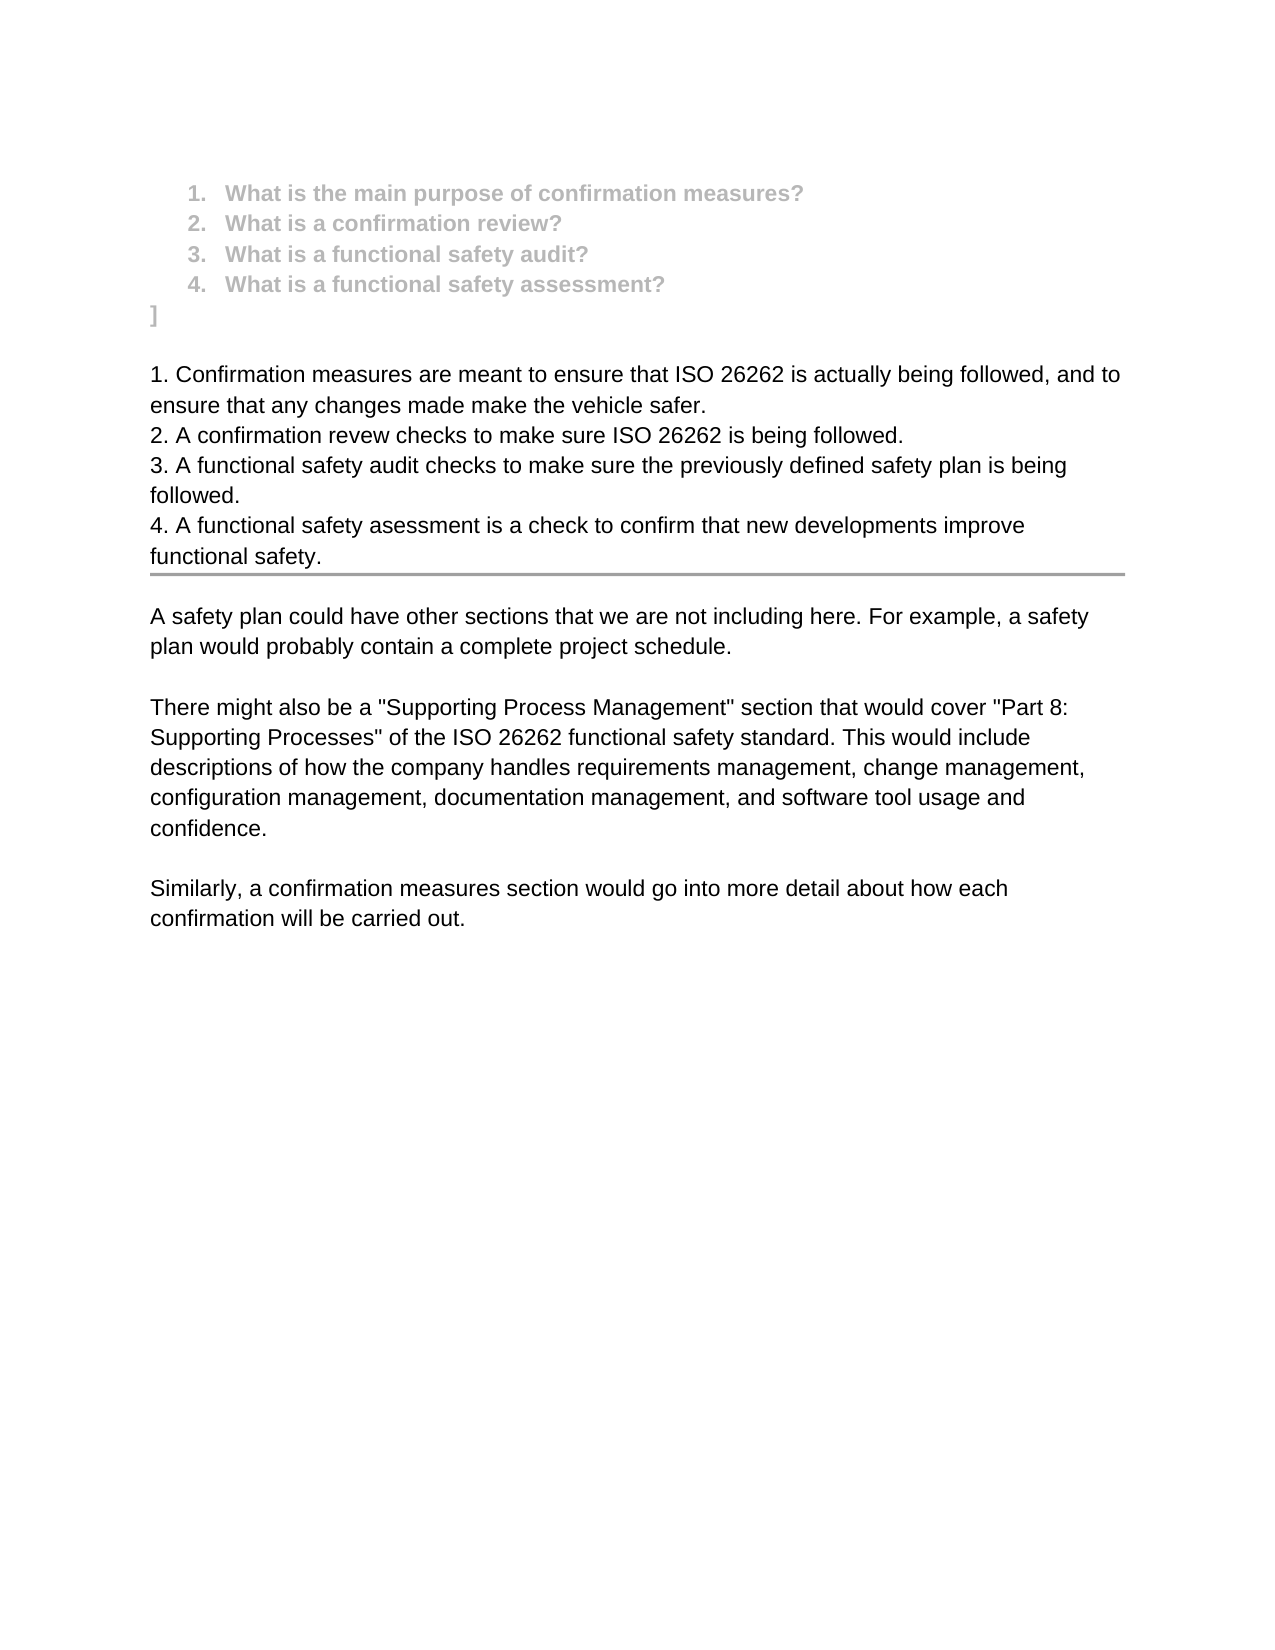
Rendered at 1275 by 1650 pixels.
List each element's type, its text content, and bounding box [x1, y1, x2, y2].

text A safety plan could have other sections that we are not including here. For example, a safety plan would probably contain a complete project schedule. [150, 603, 1125, 660]
text There might also be a "Supporting Process Management" section that would cover "Part 8: Supporting Processes" of the ISO 26262 functional safety standard. This would include descriptions of how the company handles requirements management, change management, configuration management, documentation management, and software tool usage and confidence. [150, 694, 1125, 841]
text 2. A confirmation revew checks to make sure ISO 26262 is being followed. [150, 422, 1125, 448]
text Similarly, a confirmation measures section would go into more detail about how each confirmation will be carried out. [150, 875, 1125, 932]
list What is a confirmation review? [187, 210, 1125, 237]
list What is the main purpose of confirmation measures? [187, 180, 1125, 207]
list What is a functional safety audit? [187, 241, 1125, 267]
text 4. A functional safety asessment is a check to confirm that new developments improve functional safety. [150, 512, 1125, 569]
text 3. A functional safety audit checks to make sure the previously defined safety plan is being followed. [150, 452, 1125, 509]
list What is a functional safety assessment? [187, 271, 1125, 297]
text ] [150, 301, 1125, 327]
text 1. Confirmation measures are meant to ensure that ISO 26262 is actually being followed, and to ensure that any changes made make the vehicle safer. [150, 361, 1125, 418]
